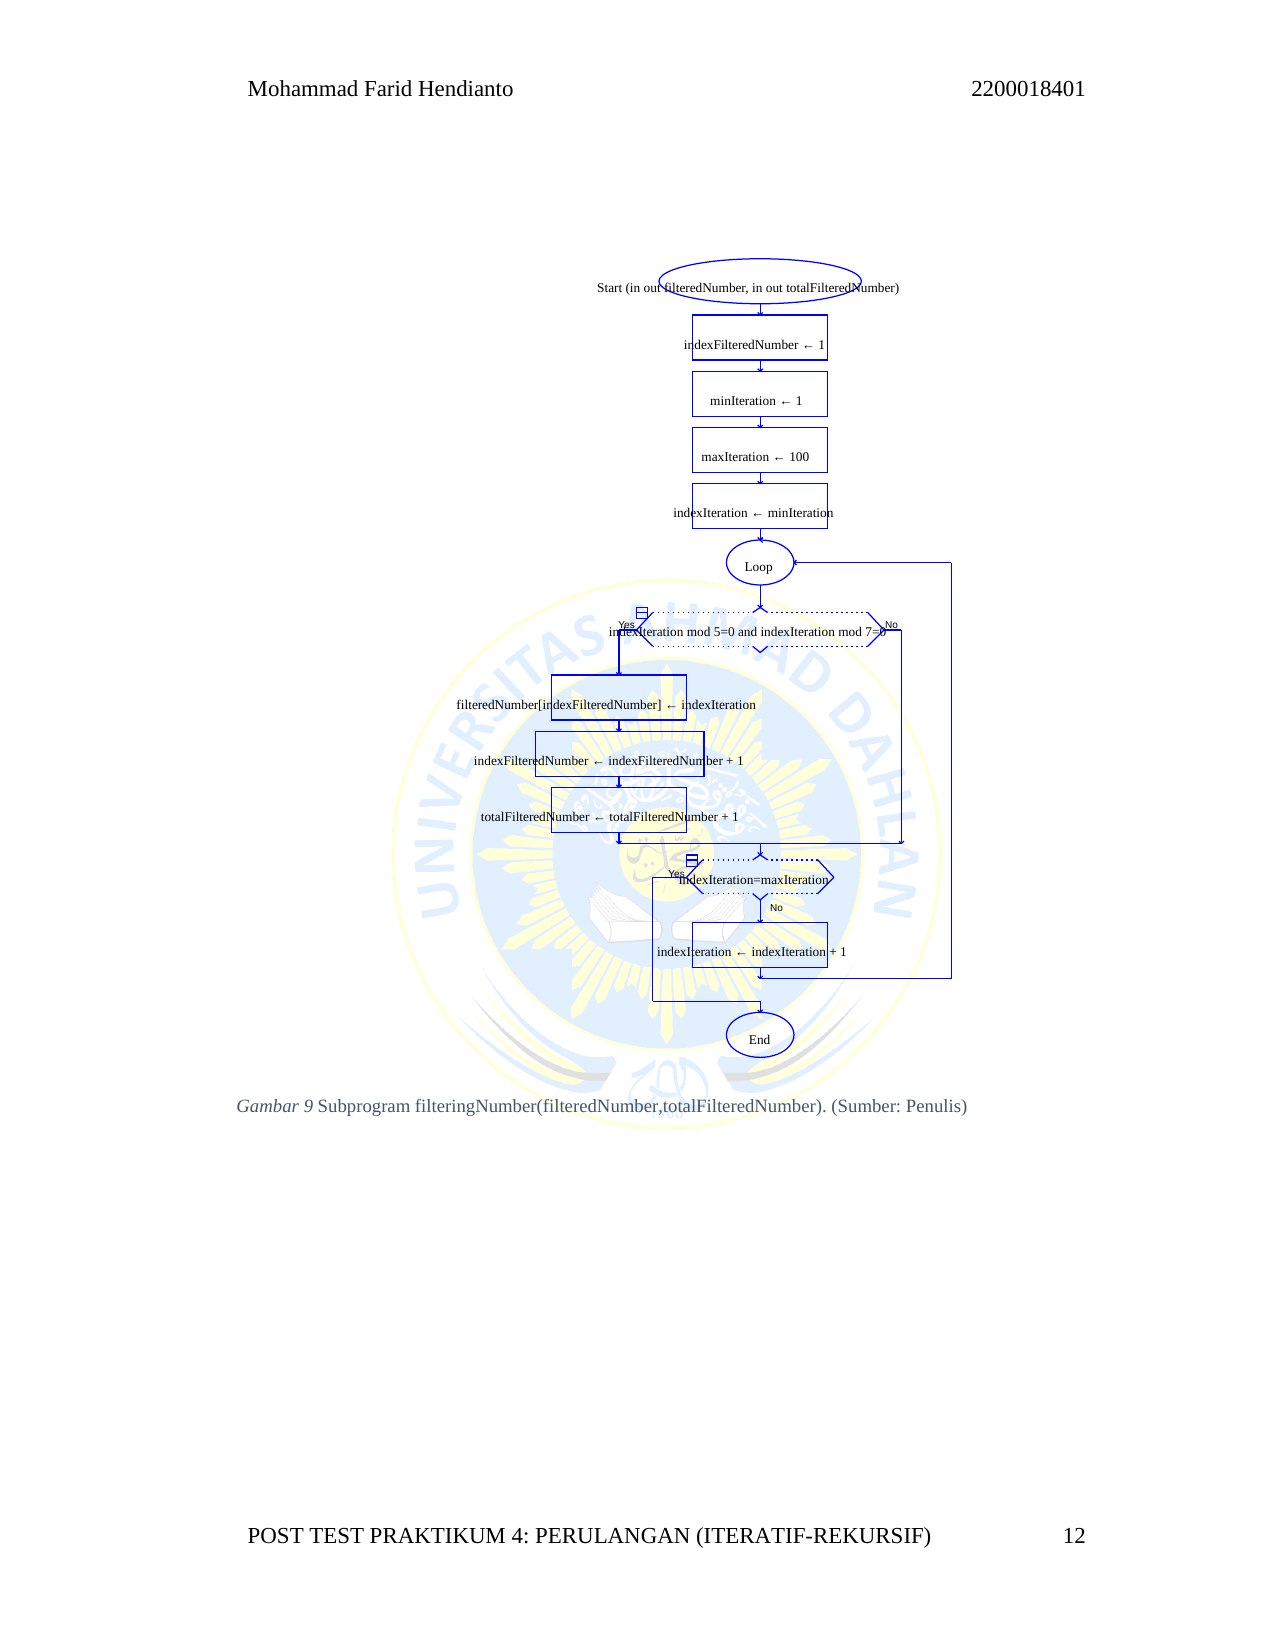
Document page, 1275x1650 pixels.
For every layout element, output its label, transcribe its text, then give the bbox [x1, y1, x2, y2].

text Gambar 9 Subprogram filteringNumber(filteredNumber,totalFilteredNumber). (Sumber: Penulis) [236, 1095, 1098, 1116]
